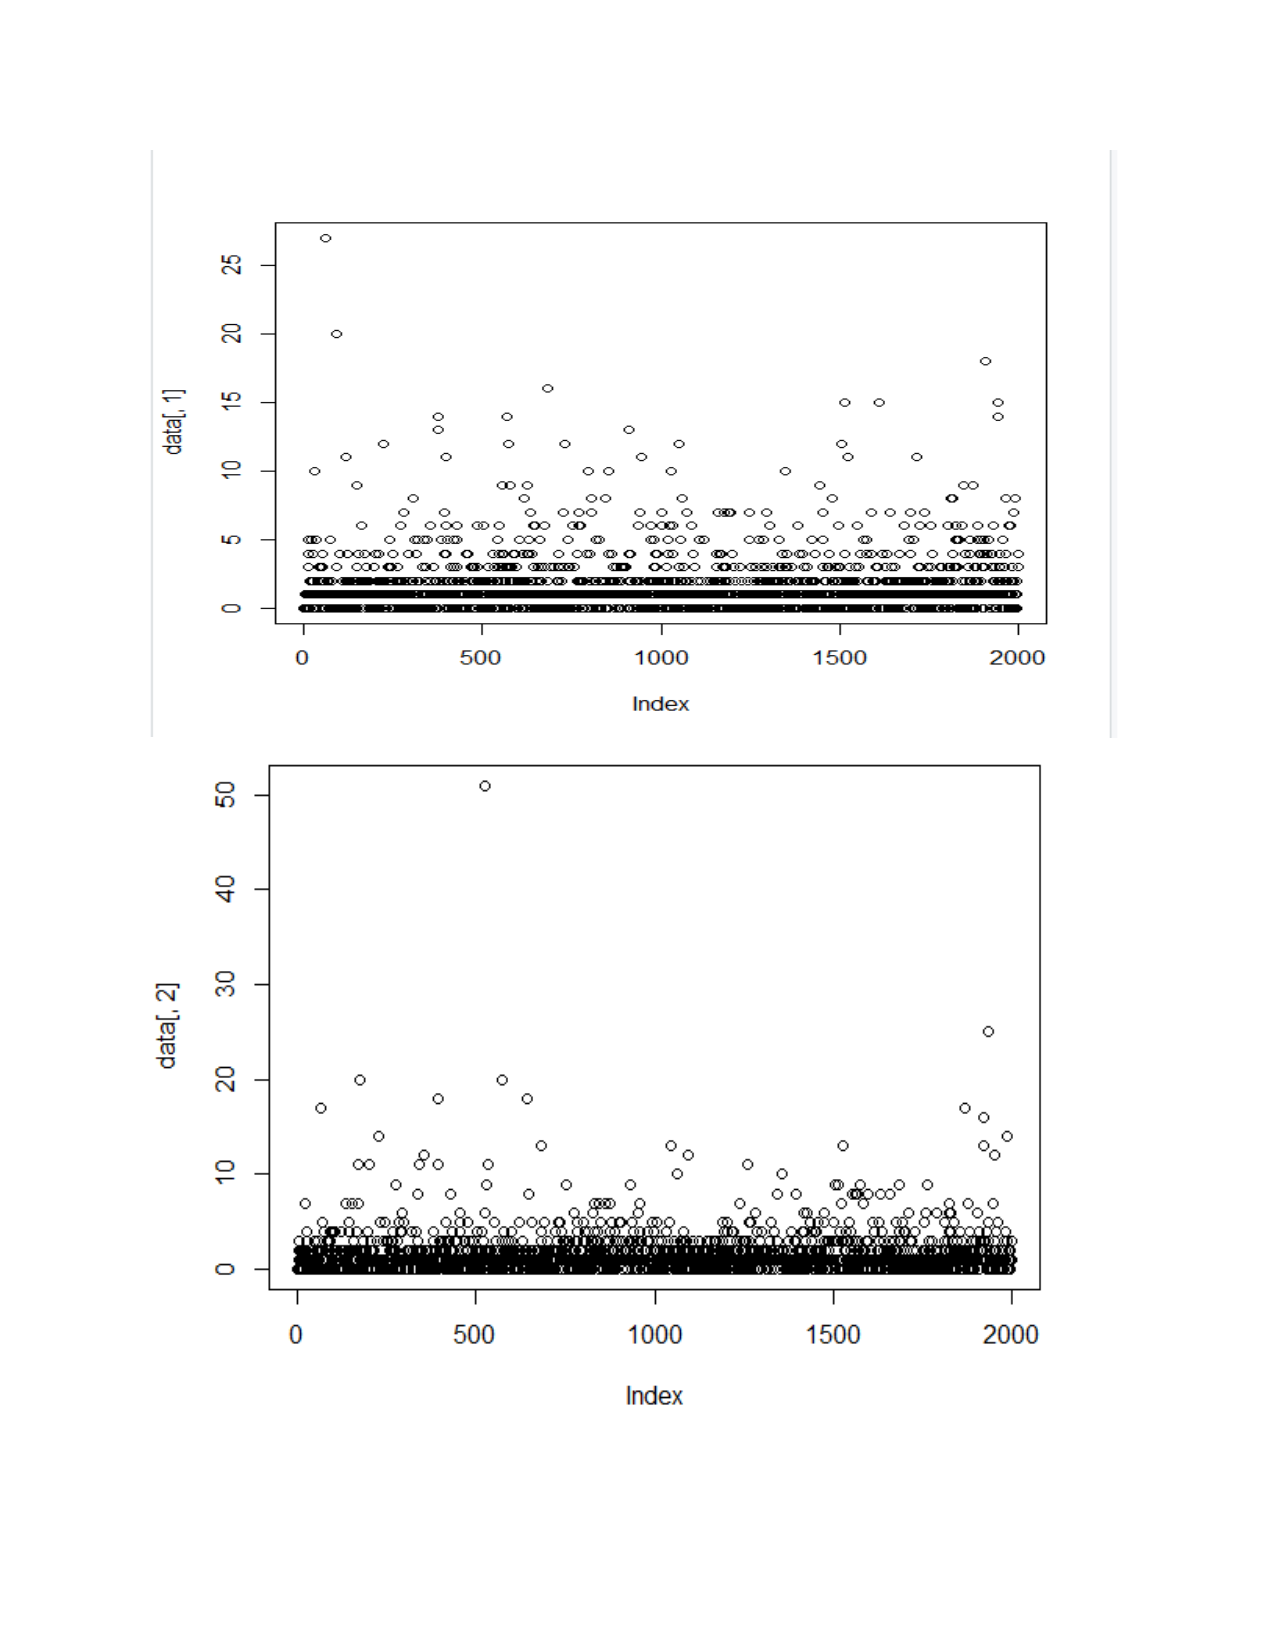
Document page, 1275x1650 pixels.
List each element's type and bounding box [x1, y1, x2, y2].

picture [150, 150, 1118, 1433]
text [150, 150, 1125, 1467]
